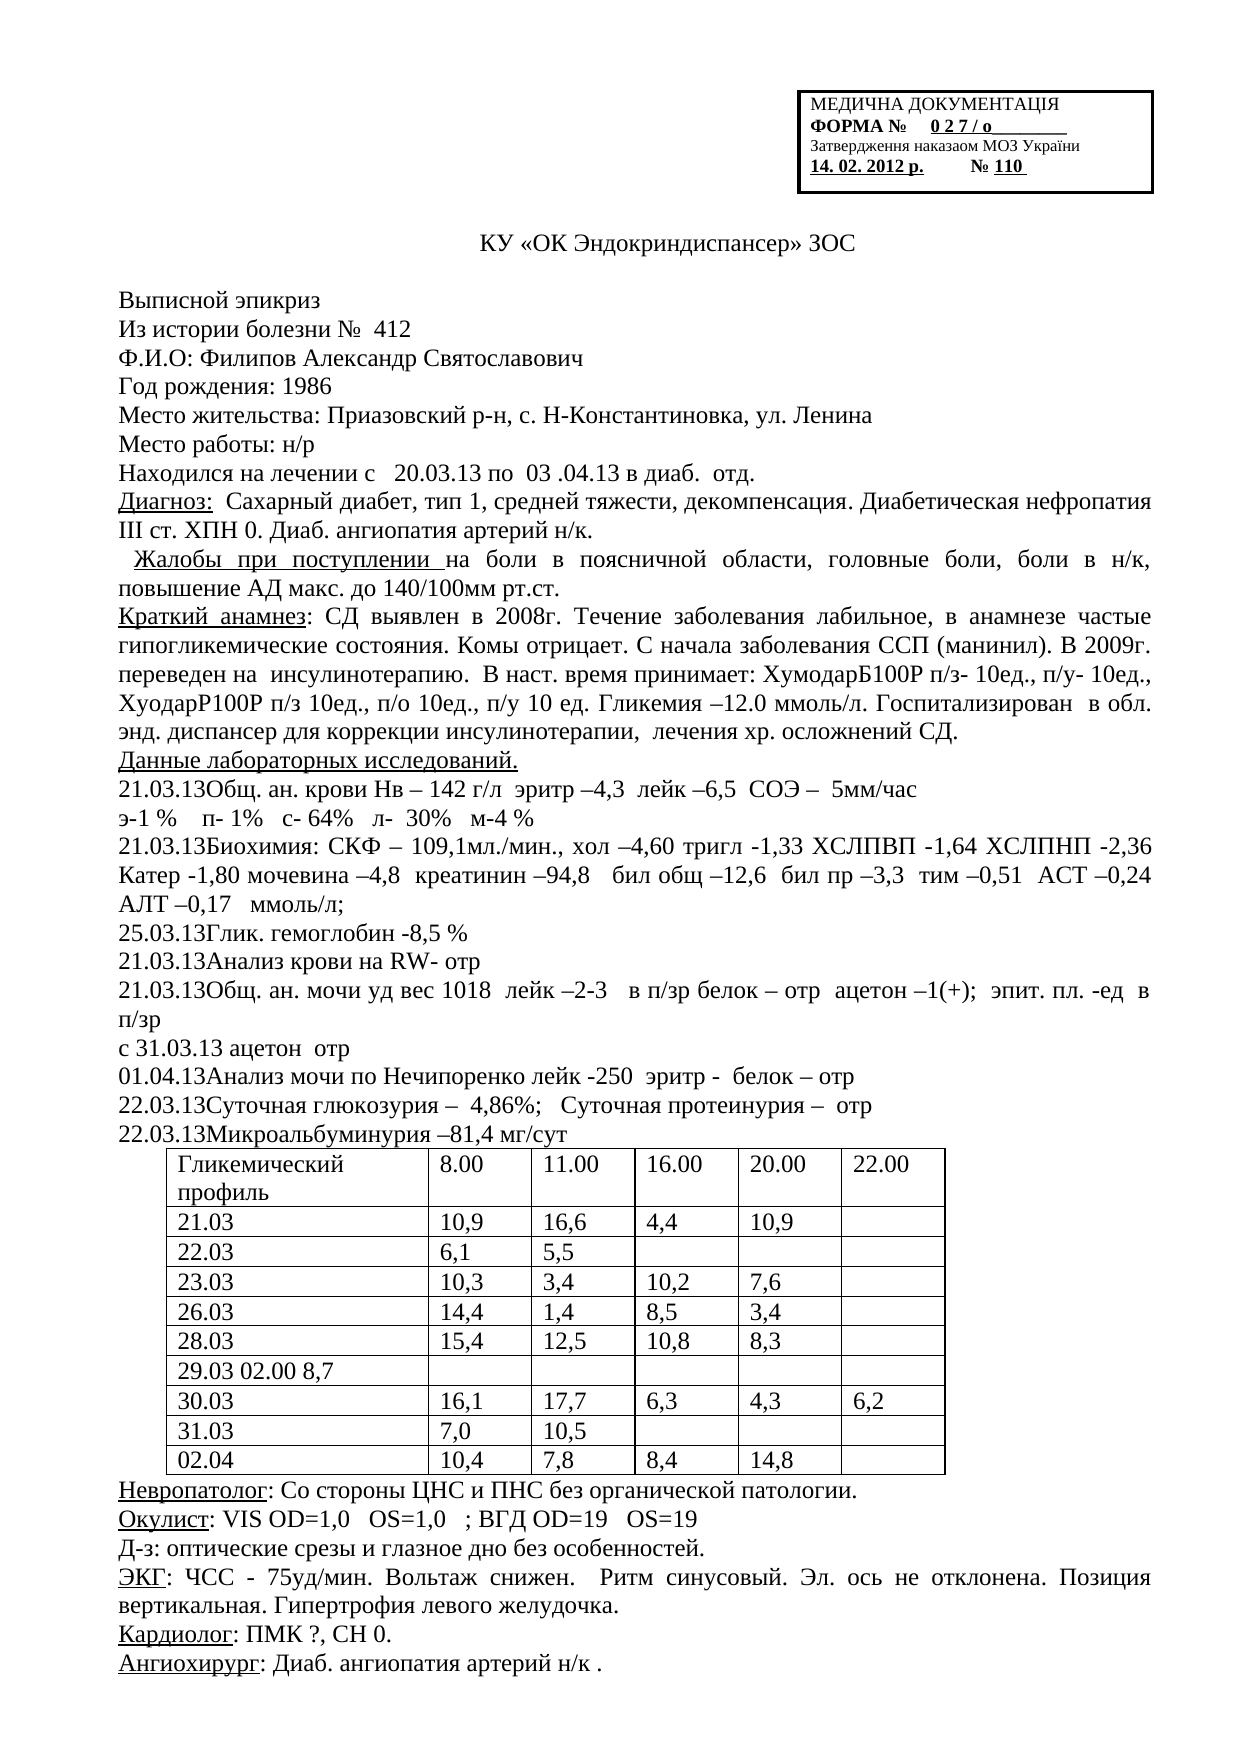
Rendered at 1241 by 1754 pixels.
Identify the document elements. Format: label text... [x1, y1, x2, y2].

table_cell 4,3 [739, 1386, 841, 1415]
table_cell 31.03 [167, 1416, 428, 1444]
table_cell 6,3 [636, 1386, 738, 1415]
table_cell 10,4 [429, 1446, 531, 1474]
text Ангиохирург: Диаб. ангиопатия артерий н/к . [118, 1648, 1152, 1677]
text ЭКГ: ЧСС - 75уд/мин. Вольтаж снижен. Ритм синусовый. Эл. ось не отклонена. Позиция вертикальная. Гипертрофия левого желудочка. [118, 1562, 1152, 1619]
table_cell 30.03 [167, 1386, 428, 1415]
table_cell 1,4 [532, 1297, 634, 1325]
table_cell [636, 1416, 738, 1444]
table_cell 7,8 [532, 1446, 634, 1474]
text Данные лабораторных исследований. [118, 745, 1152, 774]
table_cell 16,6 [532, 1207, 634, 1236]
table_cell 4,4 [636, 1207, 738, 1236]
text Окулист: VIS OD=1,0 OS=1,0 ; ВГД OD=19 OS=19 [118, 1504, 1152, 1533]
text 21.03.13Биохимия: СКФ – 109,1мл./мин., хол –4,60 тригл -1,33 ХСЛПВП -1,64 ХСЛПНП -2,36 Катер -1,80 мочевина –4,8 креатинин –94,8 бил общ –12,6 бил пр –3,3 тим –0,51 АСТ –0,24 АЛТ –0,17 ммоль/л; [118, 831, 1152, 918]
subtitle Выписной эпикриз [118, 285, 1158, 314]
table_cell 14,4 [429, 1297, 531, 1325]
table_cell 8,5 [636, 1297, 738, 1325]
table_cell 21.03 [167, 1207, 428, 1236]
table_cell [842, 1237, 944, 1266]
table_header 8.00 [429, 1149, 531, 1206]
table_cell 17,7 [532, 1386, 634, 1415]
text Год рождения: 1986 [118, 371, 1152, 400]
text Кардиолог: ПМК ?, СН 0. [118, 1619, 1152, 1648]
table_cell 02.04 [167, 1446, 428, 1474]
table_cell [739, 1416, 841, 1444]
table_cell [842, 1416, 944, 1444]
table_cell 10,8 [636, 1326, 738, 1355]
text Д-з: оптические срезы и глазное дно без особенностей. [118, 1533, 1152, 1562]
subtitle Ф.И.О: Филипов Александр Святославович [118, 343, 1152, 371]
table_cell 3,4 [532, 1267, 634, 1296]
text Место жительства: Приазовский р-н, с. Н-Константиновка, ул. Ленина [118, 400, 1152, 429]
table_cell [842, 1297, 944, 1325]
text Место работы: н/р [118, 429, 1152, 458]
text э-1 % п- 1% с- 64% л- 30% м-4 % [118, 803, 1152, 831]
text 21.03.13Анализ крови на RW- отр [118, 946, 1152, 975]
text 21.03.13Общ. ан. крови Нв – 142 г/л эритр –4,3 лейк –6,5 СОЭ – 5мм/час [118, 774, 1152, 803]
table_cell 7,6 [739, 1267, 841, 1296]
table_cell 10,9 [739, 1207, 841, 1236]
text 01.04.13Анализ мочи по Нечипоренко лейк -250 эритр - белок – отр [118, 1061, 1152, 1090]
table_cell [739, 1356, 841, 1385]
table_cell [636, 1356, 738, 1385]
subtitle КУ «ОК Эндокриндиспансер» ЗОС [177, 228, 1158, 256]
text Невропатолог: Со стороны ЦНС и ПНС без органической патологии. [118, 1475, 1152, 1504]
table_cell 12,5 [532, 1326, 634, 1355]
text Краткий анамнез: СД выявлен в 2008г. Течение заболевания лабильное, в анамнезе частые гипогликемические состояния. Комы отрицает. С начала заболевания ССП (манинил). В 2009г. переведен на инсулинотерапию. В наст. время принимает: ХумодарБ100Р п/з- 10ед., п/у- 10ед., ХуодарР100Р п/з 10ед., п/о 10ед., п/у 10 ед. Гликемия –12.0 ммоль/л. Госпитализирован в обл. энд. диспансер для коррекции инсулинотерапии, лечения хр. осложнений СД. [118, 601, 1152, 745]
table_cell 7,0 [429, 1416, 531, 1444]
table_cell 6,1 [429, 1237, 531, 1266]
table_cell [842, 1326, 944, 1355]
table_cell [532, 1356, 634, 1385]
table_cell 8,4 [636, 1446, 738, 1474]
subtitle Из истории болезни № 412 [118, 314, 1152, 343]
table_cell 22.03 [167, 1237, 428, 1266]
table_cell [429, 1356, 531, 1385]
table_cell [842, 1207, 944, 1236]
text 22.03.13Суточная глюкозурия – 4,86%; Суточная протеинурия – отр [118, 1090, 1152, 1119]
text Жалобы при поступлении на боли в поясничной области, головные боли, боли в н/к, повышение АД макс. до 140/100мм рт.ст. [118, 544, 1152, 601]
table_cell 6,2 [842, 1386, 944, 1415]
table_header 16.00 [636, 1149, 738, 1206]
table_cell 10,3 [429, 1267, 531, 1296]
table_cell 16,1 [429, 1386, 531, 1415]
table_cell [842, 1267, 944, 1296]
table_cell [842, 1446, 944, 1474]
table_cell 29.03 02.00 8,7 [167, 1356, 428, 1385]
subtitle 22.03.13Микроальбуминурия –81,4 мг/сут [118, 1119, 1152, 1148]
text Находился на лечении с 20.03.13 по 03 .04.13 в диаб. отд. [118, 458, 1152, 486]
text с 31.03.13 ацетон отр [118, 1033, 1152, 1061]
table_header 22.00 [842, 1149, 944, 1206]
table_header Гликемический профиль [167, 1149, 428, 1206]
table_cell 15,4 [429, 1326, 531, 1355]
table_cell 3,4 [739, 1297, 841, 1325]
text 25.03.13Глик. гемоглобин -8,5 % [118, 918, 1152, 946]
text Диагноз: Сахарный диабет, тип 1, средней тяжести, декомпенсация. Диабетическая нефропатия III ст. ХПН 0. Диаб. ангиопатия артерий н/к. [118, 486, 1152, 544]
table_cell 10,2 [636, 1267, 738, 1296]
table_header МЕДИЧНА ДОКУМЕНТАЦІЯ ФОРМА № 0 2 7 / о________ Затвердження наказаом МОЗ України 14. 02. 2012 р. № 110 [801, 93, 1151, 191]
table_cell 14,8 [739, 1446, 841, 1474]
table_header 20.00 [739, 1149, 841, 1206]
table_cell 23.03 [167, 1267, 428, 1296]
table_cell [636, 1237, 738, 1266]
table_cell [842, 1356, 944, 1385]
table_cell 8,3 [739, 1326, 841, 1355]
table_cell 10,5 [532, 1416, 634, 1444]
table_cell [739, 1237, 841, 1266]
subtitle 21.03.13Общ. ан. мочи уд вес 1018 лейк –2-3 в п/зр белок – отр ацетон –1(+); эпит. пл. -ед в п/зр [118, 975, 1152, 1033]
table_cell 26.03 [167, 1297, 428, 1325]
table_cell 28.03 [167, 1326, 428, 1355]
table_header 11.00 [532, 1149, 634, 1206]
table_cell 10,9 [429, 1207, 531, 1236]
table_cell 5,5 [532, 1237, 634, 1266]
